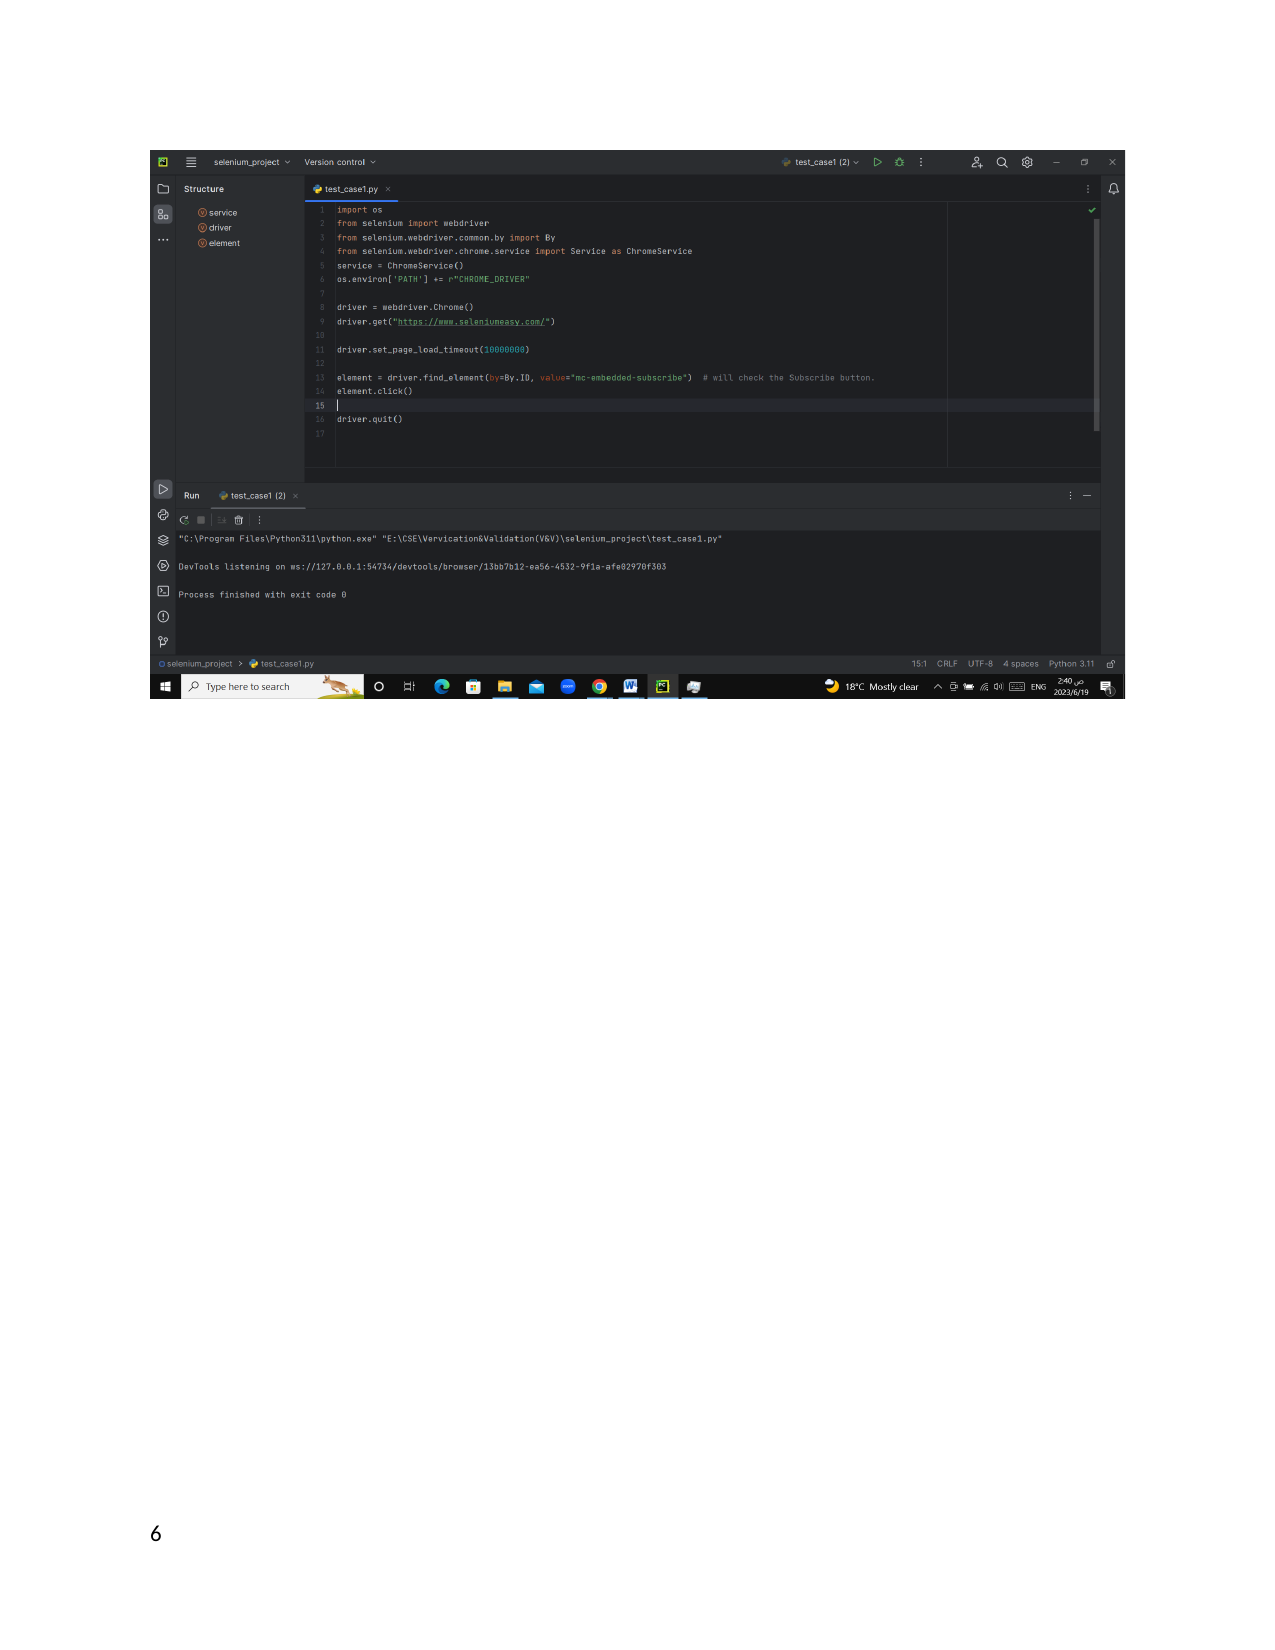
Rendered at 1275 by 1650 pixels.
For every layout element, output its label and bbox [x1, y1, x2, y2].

picture [150, 150, 1125, 699]
